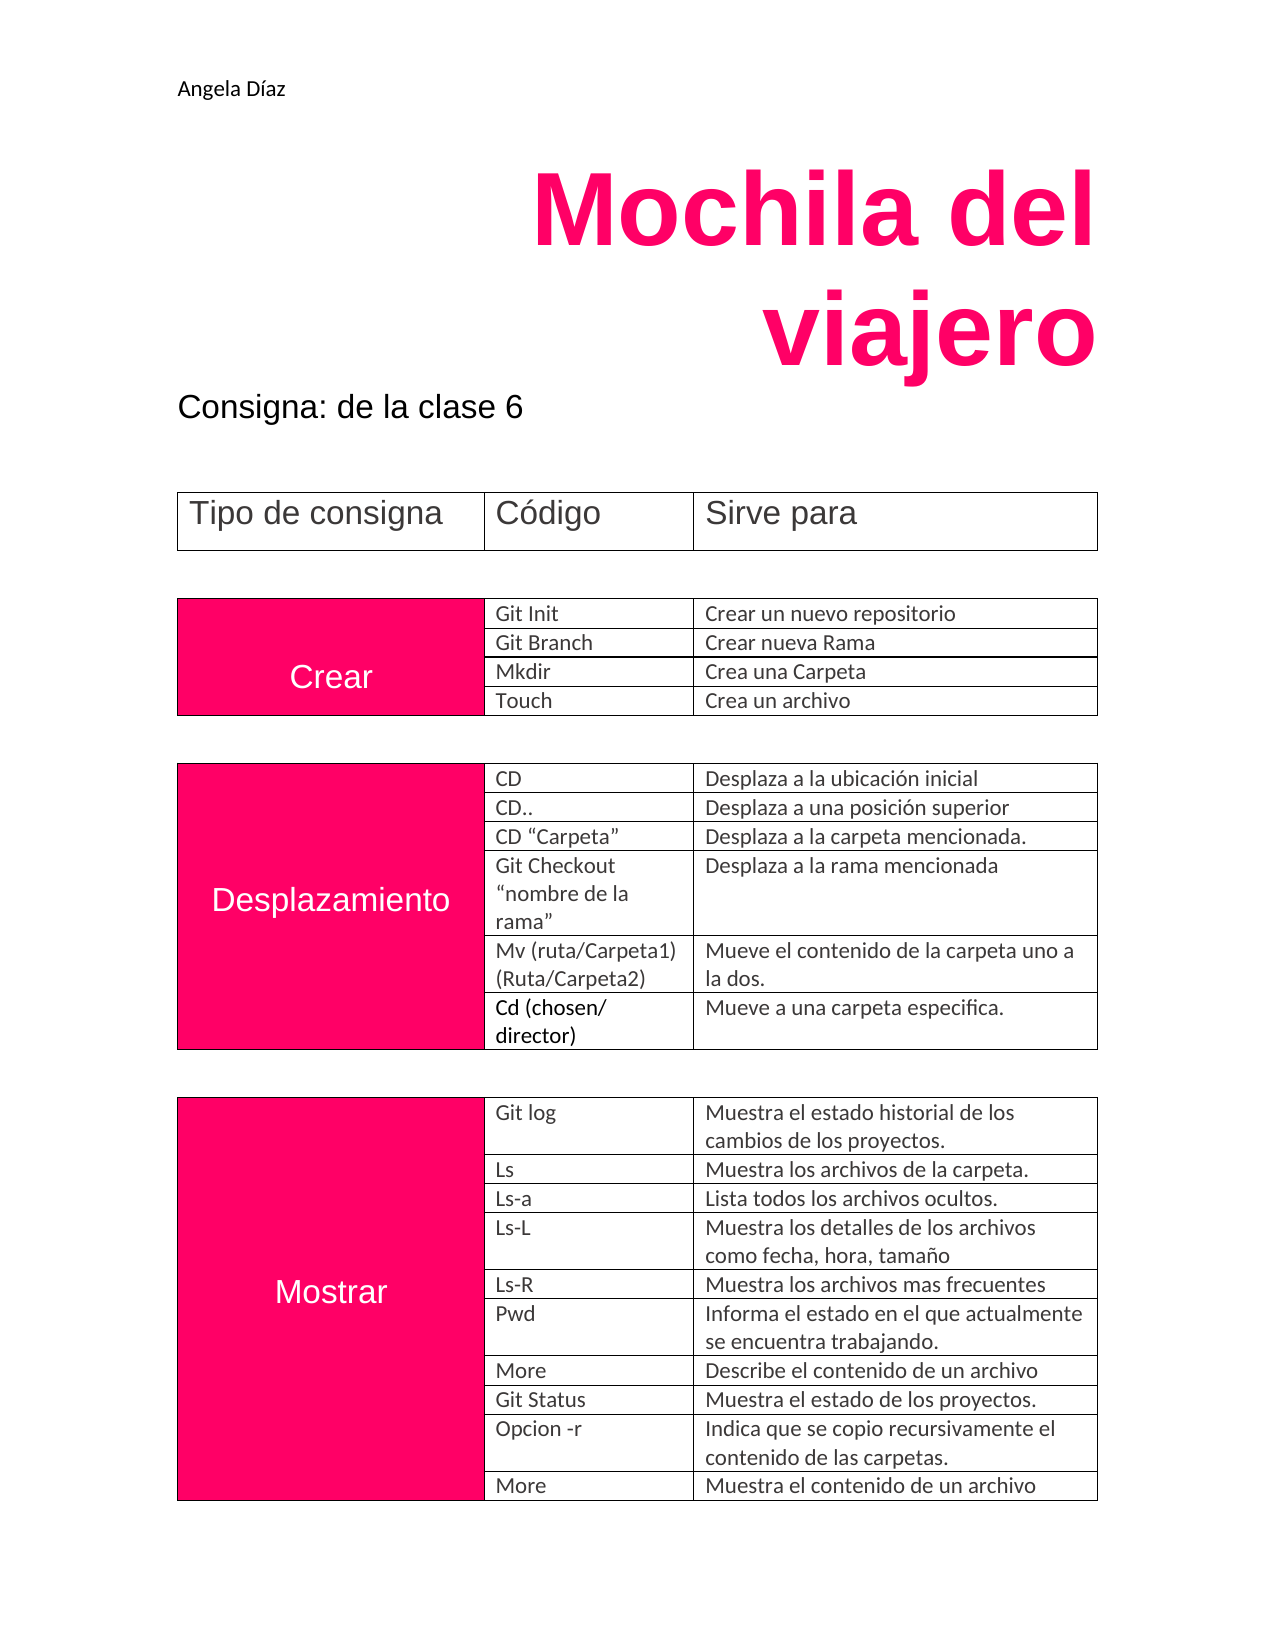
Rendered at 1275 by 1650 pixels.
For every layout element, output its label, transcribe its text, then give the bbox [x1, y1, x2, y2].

table_cell Git Checkout “nombre de la rama” [485, 851, 693, 935]
table_cell Describe el contenido de un archivo [694, 1356, 1097, 1384]
table_cell Cd (chosen/ director) [485, 993, 693, 1049]
table_cell Muestra los archivos mas frecuentes [694, 1270, 1097, 1298]
text Consigna: de la clase 6 [177, 387, 1098, 426]
table_header Código [485, 493, 693, 550]
table_header Git Init [485, 599, 693, 627]
table_cell Opcion -r [485, 1415, 693, 1471]
table_cell Desplaza a la rama mencionada [694, 851, 1097, 935]
table_header Tipo de consigna [178, 493, 484, 550]
table_cell Pwd [485, 1299, 693, 1355]
table_cell Git Status [485, 1386, 693, 1413]
table_cell Touch [485, 687, 693, 715]
table_cell Ls [485, 1155, 693, 1183]
table_cell Mueve el contenido de la carpeta uno a la dos. [694, 936, 1097, 992]
text Mochila del viajero [177, 148, 1098, 387]
table_cell CD “Carpeta” [485, 822, 693, 850]
table_cell Mueve a una carpeta especifica. [694, 993, 1097, 1049]
table_header Crear [178, 599, 484, 715]
table_cell Ls-L [485, 1213, 693, 1269]
table_cell Muestra el contenido de un archivo [694, 1472, 1097, 1500]
table_header Muestra el estado historial de los cambios de los proyectos. [694, 1098, 1097, 1154]
table_cell CD.. [485, 793, 693, 821]
table_cell Ls-a [485, 1184, 693, 1212]
table_cell Informa el estado en el que actualmente se encuentra trabajando. [694, 1299, 1097, 1355]
table_cell Desplaza a una posición superior [694, 793, 1097, 821]
table_cell Indica que se copio recursivamente el contenido de las carpetas. [694, 1415, 1097, 1471]
table_cell Ls-R [485, 1270, 693, 1298]
table_cell Muestra los detalles de los archivos como fecha, hora, tamaño [694, 1213, 1097, 1269]
table_cell Crea un archivo [694, 687, 1097, 715]
table_cell Crea una Carpeta [694, 658, 1097, 686]
table_cell Muestra el estado de los proyectos. [694, 1386, 1097, 1413]
table_header Crear un nuevo repositorio [694, 599, 1097, 627]
table_header Desplazamiento [178, 764, 484, 1049]
table_header Mostrar [178, 1098, 484, 1500]
table_cell Git Branch [485, 629, 693, 656]
table_header Sirve para [694, 493, 1097, 550]
table_cell Crear nueva Rama [694, 629, 1097, 656]
table_cell More [485, 1472, 693, 1500]
table_header CD [485, 764, 693, 792]
table_cell Lista todos los archivos ocultos. [694, 1184, 1097, 1212]
table_cell More [485, 1356, 693, 1384]
table_header Git log [485, 1098, 693, 1154]
table_cell Muestra los archivos de la carpeta. [694, 1155, 1097, 1183]
table_cell Mv (ruta/Carpeta1) (Ruta/Carpeta2) [485, 936, 693, 992]
table_cell Desplaza a la carpeta mencionada. [694, 822, 1097, 850]
table_header Desplaza a la ubicación inicial [694, 764, 1097, 792]
table_cell Mkdir [485, 658, 693, 686]
